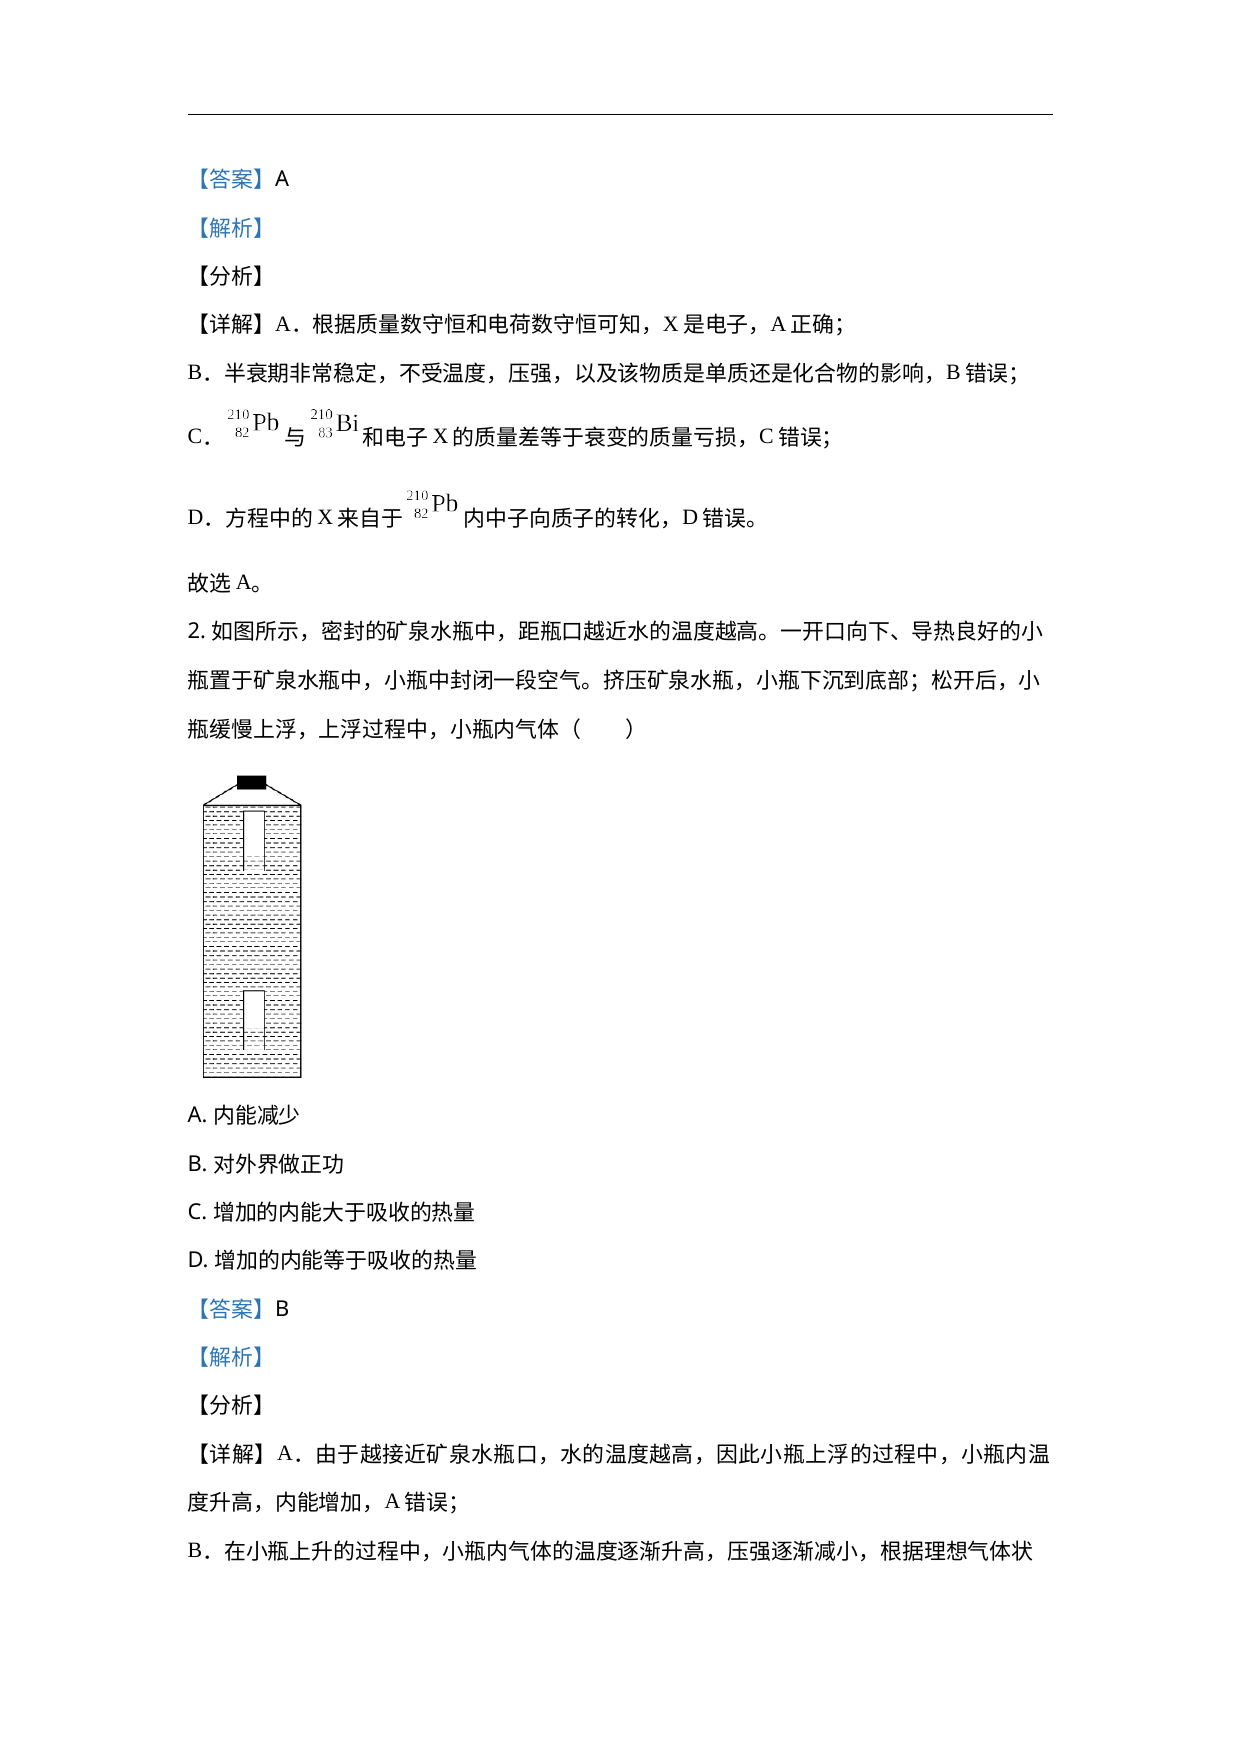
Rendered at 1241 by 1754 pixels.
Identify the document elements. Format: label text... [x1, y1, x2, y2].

text B．半衰期非常稳定，不受温度，压强，以及该物质是单质还是化合物的影响，B错误； [187, 355, 1053, 388]
text 【详解】A．由于越接近矿泉水瓶口，水的温度越高，因此小瓶上浮的过程中，小瓶内温度升高，内能增加，A错误； [187, 1436, 1053, 1517]
text C. 增加的内能大于吸收的热量 [187, 1194, 1053, 1227]
text 【分析】 [187, 1388, 1053, 1420]
picture [187, 760, 318, 1084]
text D. 增加的内能等于吸收的热量 [187, 1243, 1053, 1275]
text 【解析】 [187, 210, 1053, 243]
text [187, 1533, 1053, 1566]
text 故选A。 [187, 565, 1053, 598]
text 2. 如图所示，密封的矿泉水瓶中，距瓶口越近水的温度越高。一开口向下、导热良好的小瓶置于矿泉水瓶中，小瓶中封闭一段空气。挤压矿泉水瓶，小瓶下沉到底部；松开后，小瓶缓慢上浮，上浮过程中，小瓶内气体（ ） [187, 614, 1053, 744]
text 【分析】 [187, 259, 1053, 291]
text A. 内能减少 [187, 1098, 1053, 1130]
text B. 对外界做正功 [187, 1146, 1053, 1179]
text C．与和电子X的质量差等于衰变的质量亏损，C错误； [187, 404, 1053, 469]
text 【解析】 [187, 1339, 1053, 1372]
text D．方程中的X来自于内中子向质子的转化，D错误。 [187, 484, 1053, 549]
text 【答案】B [187, 1291, 1053, 1324]
text 【详解】A．根据质量数守恒和电荷数守恒可知，X是电子，A正确； [187, 307, 1053, 339]
text 【答案】A [187, 162, 1053, 194]
